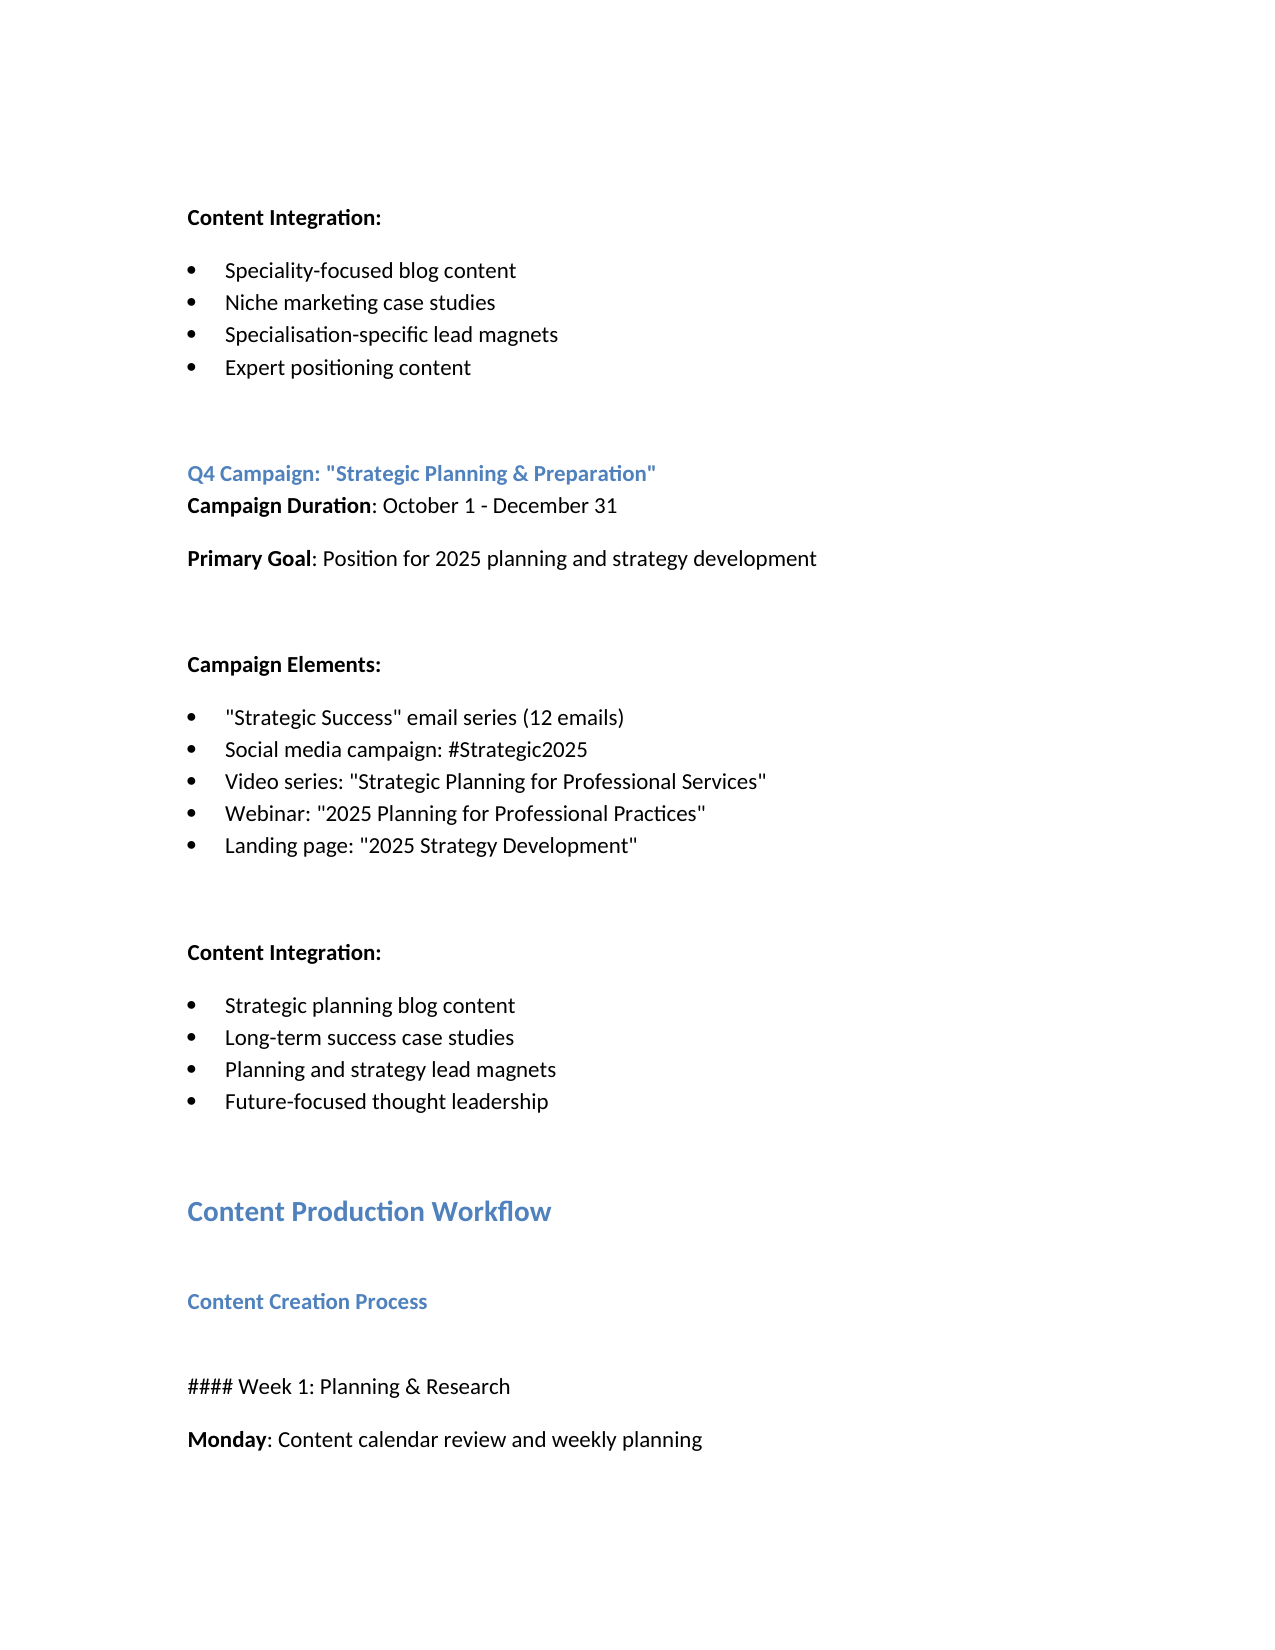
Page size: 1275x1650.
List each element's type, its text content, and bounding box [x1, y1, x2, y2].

list Planning and strategy lead magnets [187, 1055, 1087, 1083]
list Landing page: "2025 Strategy Development" [187, 832, 1087, 860]
text Campaign Elements: [187, 650, 1087, 678]
list Future-focused thought leadership [187, 1087, 1087, 1115]
list "Strategic Success" email series (12 emails) [187, 703, 1087, 731]
list Niche marketing case studies [187, 288, 1087, 316]
text Content Integration: [187, 203, 1087, 231]
text Content Integration: [187, 938, 1087, 966]
subtitle Q4 Campaign: "Strategic Planning & Preparation" [187, 459, 1087, 487]
list Long-term success case studies [187, 1023, 1087, 1051]
list Webinar: "2025 Planning for Professional Practices" [187, 799, 1087, 827]
text Primary Goal: Position for 2025 planning and strategy development [187, 544, 1087, 572]
list Speciality-focused blog content [187, 256, 1087, 284]
list Specialisation-specific lead magnets [187, 320, 1087, 348]
text Monday: Content calendar review and weekly planning [187, 1426, 1087, 1453]
list Expert positioning content [187, 353, 1087, 381]
text #### Week 1: Planning & Research [187, 1372, 1087, 1401]
subtitle Content Creation Process [187, 1287, 1087, 1315]
subtitle Content Production Workflow [187, 1193, 1087, 1229]
list Video series: "Strategic Planning for Professional Services" [187, 767, 1087, 795]
text Campaign Duration: October 1 - December 31 [187, 491, 1087, 519]
list Social media campaign: #Strategic2025 [187, 735, 1087, 763]
list Strategic planning blog content [187, 991, 1087, 1019]
